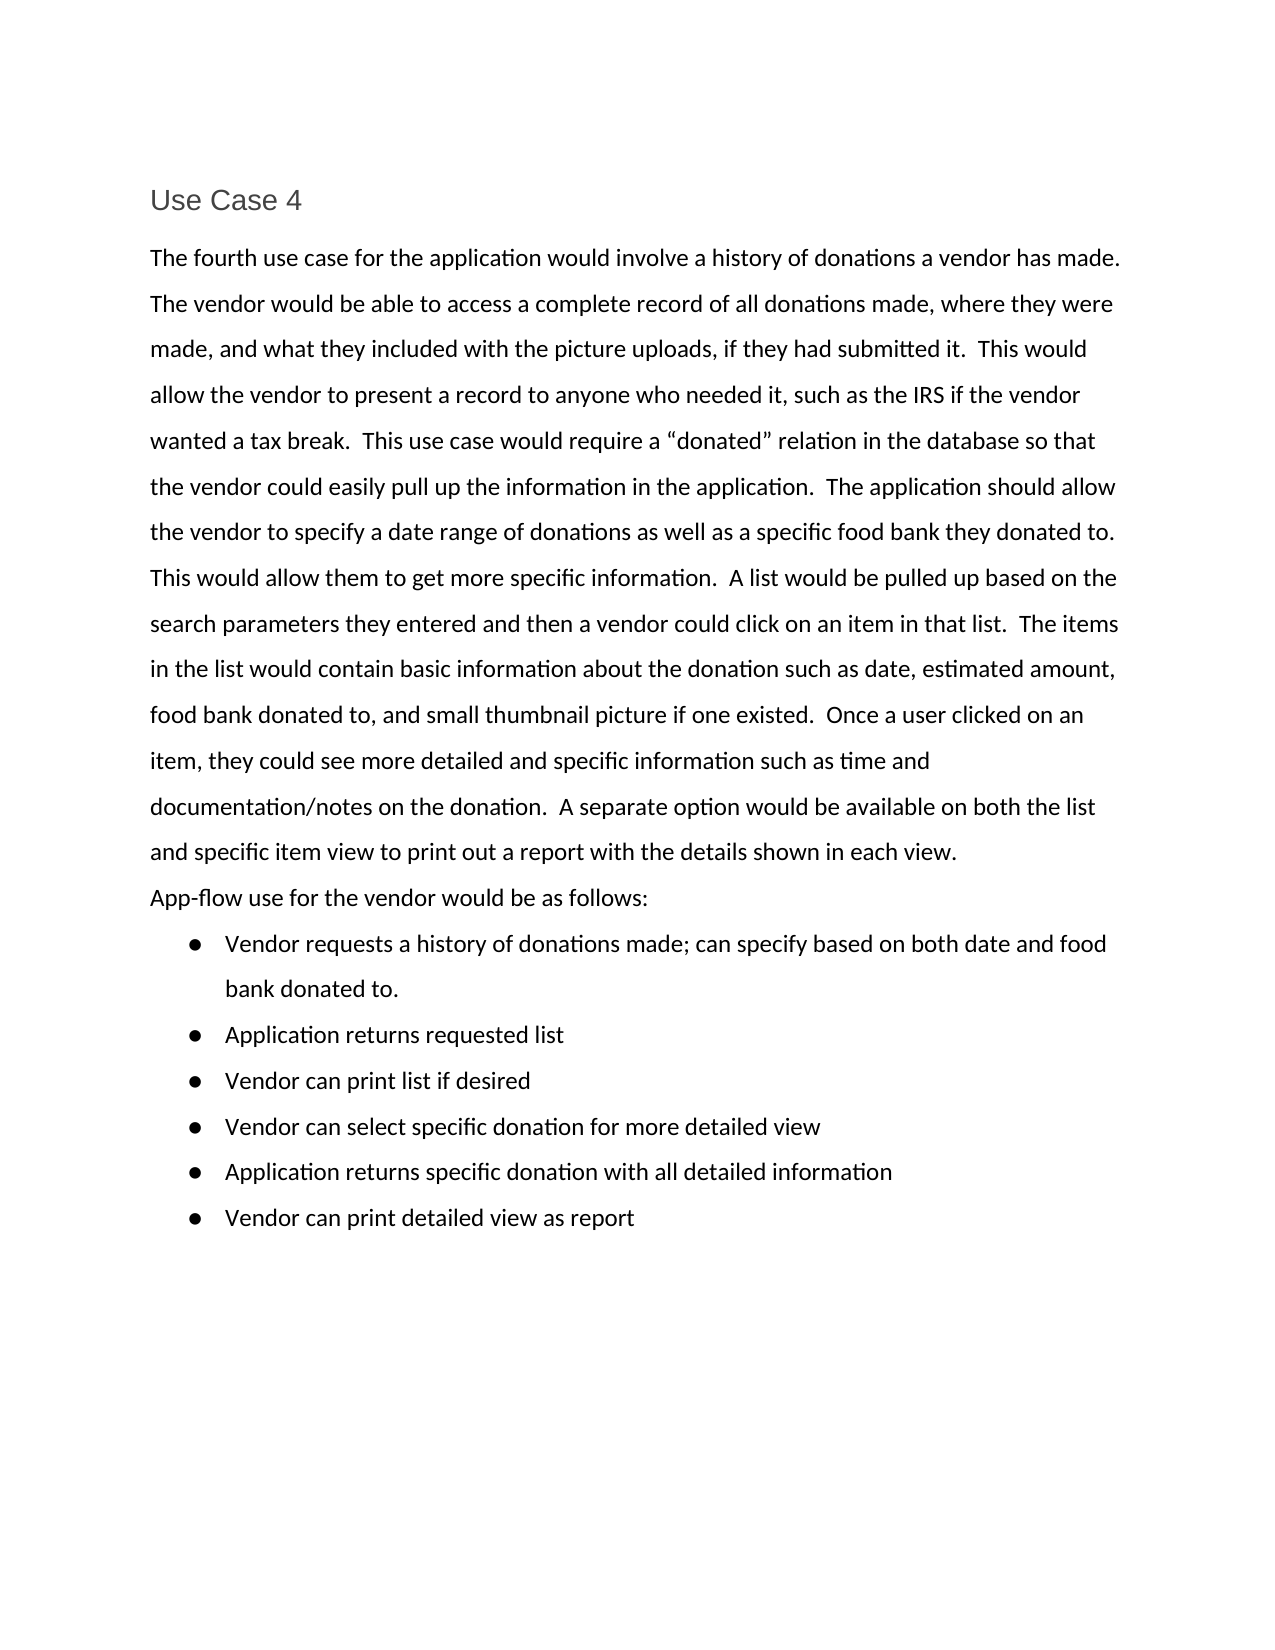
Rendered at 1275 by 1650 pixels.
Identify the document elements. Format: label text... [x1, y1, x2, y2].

list Application returns specific donation with all detailed information [187, 1157, 1125, 1187]
list Application returns requested list [187, 1019, 1125, 1050]
list Vendor can select specific donation for more detailed view [187, 1111, 1125, 1141]
list Vendor can print list if desired [187, 1065, 1125, 1096]
list Vendor can print detailed view as report [187, 1202, 1125, 1233]
subtitle Use Case 4 [150, 183, 1125, 217]
list Vendor requests a history of donations made; can specify based on both date and food bank donated to. [187, 928, 1125, 1004]
text The fourth use case for the application would involve a history of donations a vendor has made. The vendor would be able to access a complete record of all donations made, where they were made, and what they included with the picture uploads, if they had submitted it. This would allow the vendor to present a record to anyone who needed it, such as the IRS if the vendor wanted a tax break. This use case would require a “donated” relation in the database so that the vendor could easily pull up the information in the application. The application should allow the vendor to specify a date range of donations as well as a specific food bank they donated to. This would allow them to get more specific information. A list would be pulled up based on the search parameters they entered and then a vendor could click on an item in that list. The items in the list would contain basic information about the donation such as date, estimated amount, food bank donated to, and small thumbnail picture if one existed. Once a user clicked on an item, they could see more detailed and specific information such as time and documentation/notes on the donation. A separate option would be available on both the list and specific item view to print out a report with the details shown in each view. [150, 242, 1125, 867]
text App-flow use for the vendor would be as follows: [150, 882, 1125, 913]
